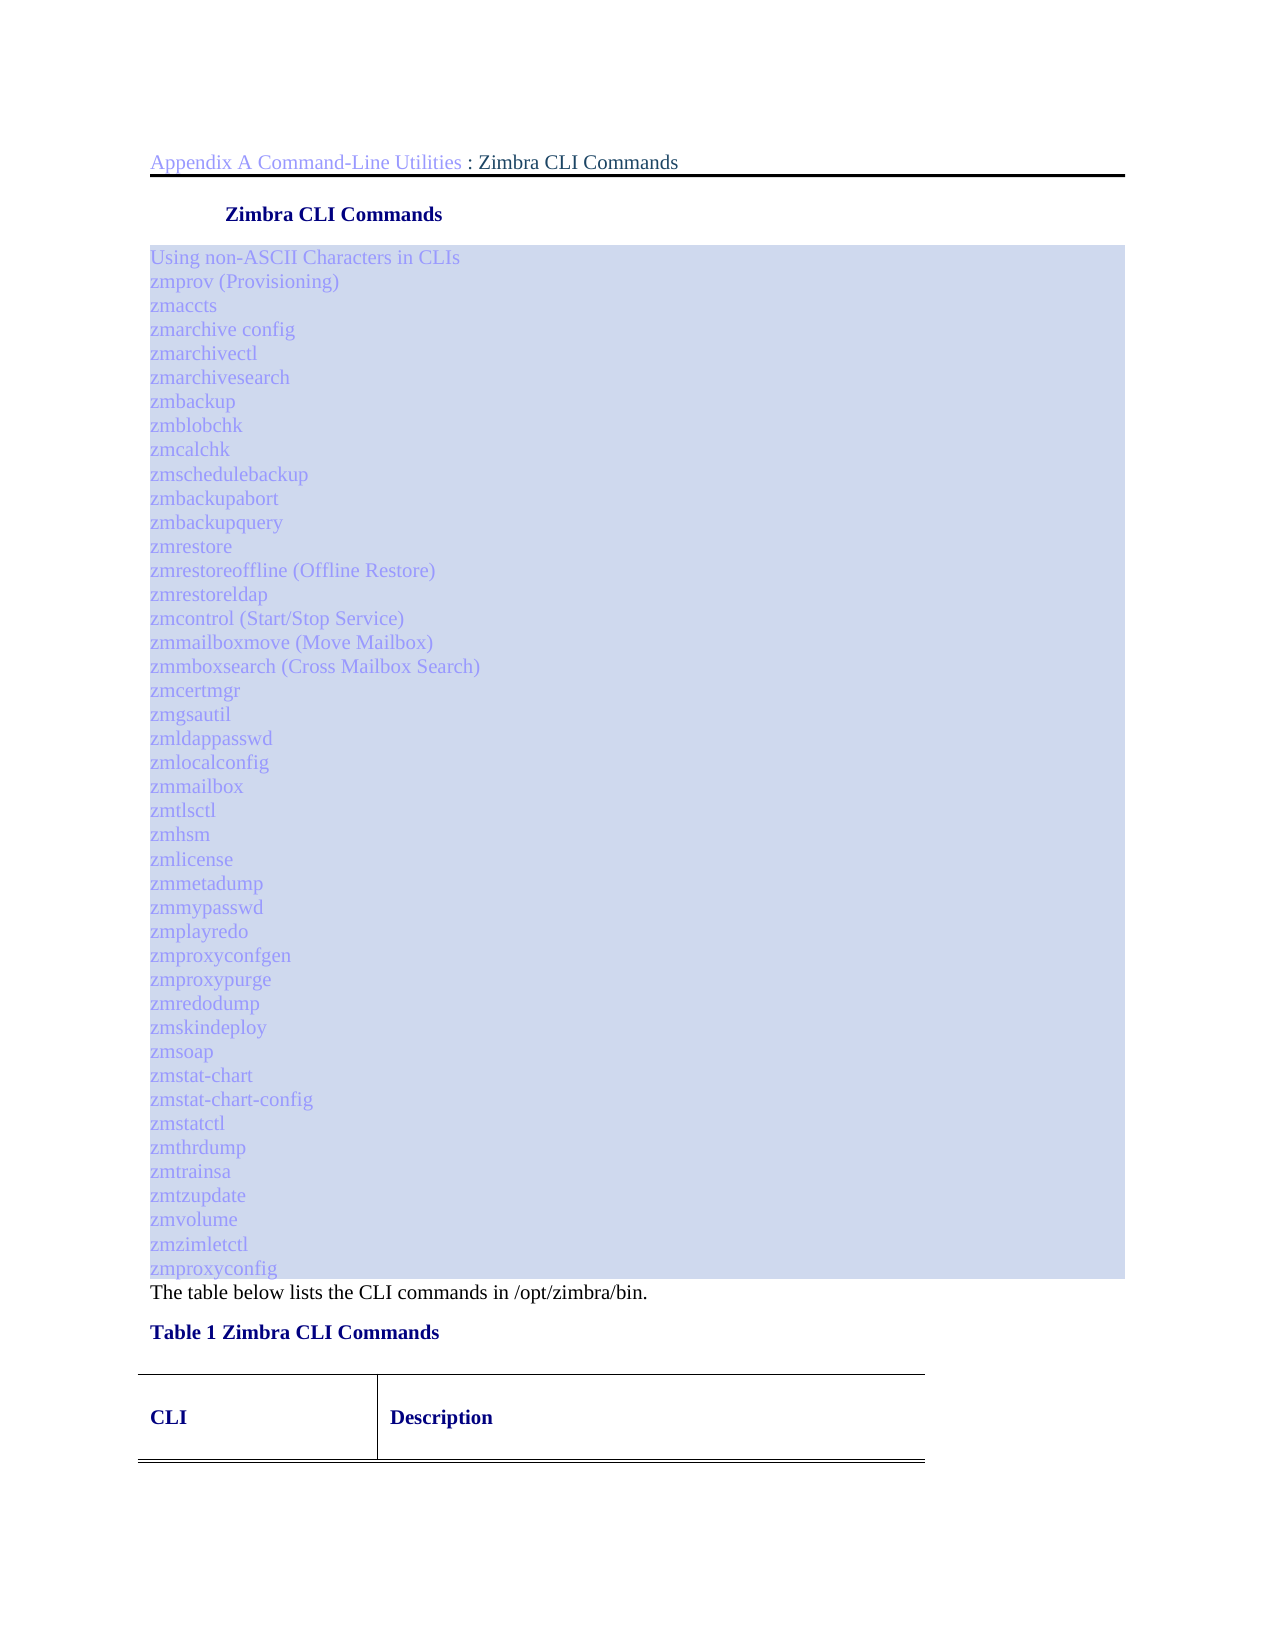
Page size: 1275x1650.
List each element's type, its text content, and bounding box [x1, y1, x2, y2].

text zmbackupquery [150, 509, 1125, 534]
text zmhsm [150, 822, 1125, 846]
table_header Table 1 Zimbra CLI Commands [138, 1314, 925, 1373]
text zmprov (Provisioning) [150, 269, 1125, 293]
text Appendix A Command-Line Utilities : Zimbra CLI Commands [150, 150, 1125, 174]
text zmsoap [150, 1039, 1125, 1063]
text zmmboxsearch (Cross Mailbox Search) [150, 654, 1125, 678]
text zmmailbox [150, 774, 1125, 798]
text zmschedulebackup [150, 461, 1125, 486]
text zmstat-chart-config [150, 1087, 1125, 1111]
text zmplayredo [150, 919, 1125, 943]
text zmthrdump [150, 1135, 1125, 1159]
text zmzimletctl [150, 1231, 1125, 1256]
text zmstat-chart [150, 1063, 1125, 1087]
text zmredodump [150, 991, 1125, 1015]
text Zimbra CLI Commands [150, 202, 1125, 226]
text zmarchivectl [150, 341, 1125, 365]
table_cell Description [378, 1375, 925, 1458]
text zmlocalconfig [150, 750, 1125, 774]
text zmmailboxmove (Move Mailbox) [150, 630, 1125, 654]
text zmlicense [150, 846, 1125, 871]
text zmproxypurge [150, 967, 1125, 991]
table_cell CLI [138, 1375, 377, 1458]
text zmarchivesearch [150, 365, 1125, 389]
text zmstatctl [150, 1111, 1125, 1135]
text zmrestoreldap [150, 582, 1125, 606]
text zmskindeploy [150, 1015, 1125, 1039]
text zmbackup [150, 389, 1125, 413]
text zmbackupabort [150, 486, 1125, 509]
text zmmetadump [150, 871, 1125, 894]
text zmtzupdate [150, 1183, 1125, 1207]
text zmtlsctl [150, 798, 1125, 822]
text zmtrainsa [150, 1159, 1125, 1183]
text zmrestoreoffline (Offline Restore) [150, 558, 1125, 582]
text zmrestore [150, 534, 1125, 558]
text zmblobchk [150, 413, 1125, 437]
text zmproxyconfgen [150, 943, 1125, 967]
text zmvolume [150, 1207, 1125, 1231]
text zmgsautil [150, 702, 1125, 726]
text zmcontrol (Start/Stop Service) [150, 606, 1125, 630]
text zmcertmgr [150, 678, 1125, 702]
text zmcalchk [150, 437, 1125, 461]
text zmarchive config [150, 317, 1125, 341]
text Using non-ASCII Characters in CLIs [150, 245, 1125, 269]
text zmmypasswd [150, 894, 1125, 919]
text zmldappasswd [150, 726, 1125, 750]
text zmproxyconfig [150, 1256, 1125, 1279]
text zmaccts [150, 293, 1125, 317]
text The table below lists the CLI commands in /opt/zimbra/bin. [150, 1279, 1125, 1304]
